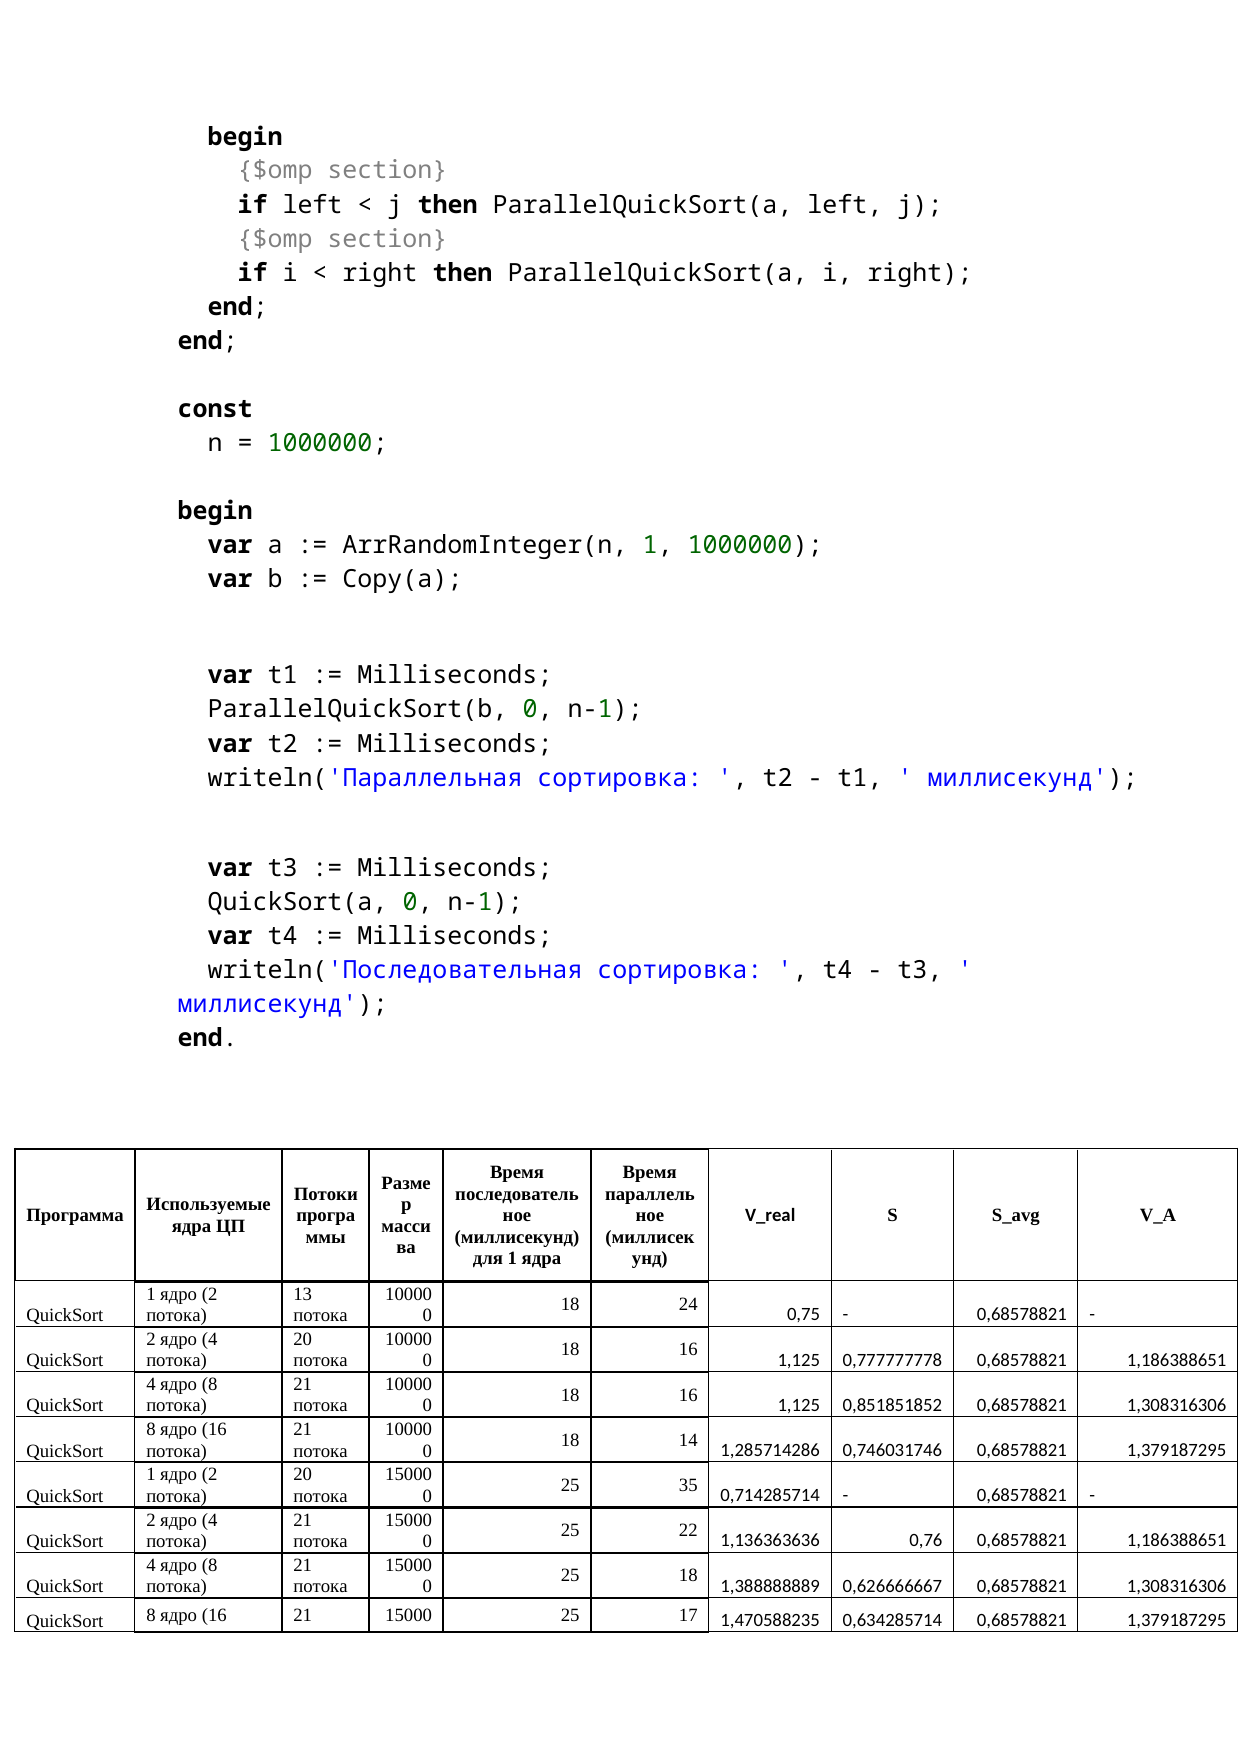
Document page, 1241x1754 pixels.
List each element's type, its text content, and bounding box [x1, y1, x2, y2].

table_cell 100000 [370, 1373, 442, 1416]
table_header V_A [1078, 1149, 1237, 1280]
table_cell 2 ядро (4 потока) [135, 1509, 281, 1552]
table_cell 1,125 [709, 1372, 831, 1416]
table_cell 13 потока [283, 1283, 368, 1326]
text end. [177, 1020, 1152, 1054]
table_cell 150000 [370, 1599, 442, 1631]
table_cell 18 [592, 1554, 708, 1597]
table_cell 0,626666667 [832, 1553, 953, 1597]
table_cell 16 [592, 1328, 708, 1371]
text var t3 := Milliseconds; [177, 849, 1152, 883]
table_cell QuickSort [15, 1281, 134, 1326]
table_cell 0,76 [832, 1508, 953, 1552]
table_cell QuickSort [15, 1371, 134, 1416]
table_cell 20 потока [283, 1463, 368, 1506]
table_cell 100000 [370, 1418, 442, 1461]
table_cell 1,186388651 [1078, 1508, 1237, 1552]
table_cell 1,470588235 [709, 1598, 831, 1631]
table_header S [832, 1149, 953, 1280]
table_cell 0,75 [709, 1281, 831, 1326]
table_cell 1,308316306 [1078, 1372, 1237, 1416]
table_cell 0,714285714 [709, 1462, 831, 1506]
table_cell 1 ядро (2 потока) [135, 1463, 281, 1506]
table_cell 4 ядро (8 потока) [135, 1373, 281, 1416]
text ParallelQuickSort(b, 0, n-1); [177, 691, 1152, 725]
table_cell 25 [444, 1463, 590, 1506]
table_cell 1,379187295 [1078, 1417, 1237, 1461]
table_cell 1,285714286 [709, 1417, 831, 1461]
table_cell 0,68578821 [954, 1372, 1077, 1416]
text end; [177, 288, 1152, 322]
table_header Время последовательное (миллисекунд) для 1 ядра [444, 1150, 590, 1280]
table_cell 21 потока [283, 1599, 368, 1631]
text writeln('Параллельная сортировка: ', t2 - t1, ' миллисекунд'); [177, 759, 1152, 793]
text if left < j then ParallelQuickSort(a, left, j); [177, 186, 1152, 220]
table_cell 8 ядро (16 потока) [135, 1418, 281, 1461]
text writeln('Последовательная сортировка: ', t4 - t3, ' миллисекунд'); [177, 952, 1152, 1020]
table_cell 100000 [370, 1283, 442, 1326]
table_cell 1,379187295 [1078, 1598, 1237, 1631]
text var t4 := Milliseconds; [177, 917, 1152, 952]
table_cell - [832, 1462, 953, 1506]
table_header V_real [709, 1149, 831, 1280]
table_header Используемые ядра ЦП [136, 1150, 281, 1280]
table_cell 25 [444, 1554, 590, 1597]
text var t1 := Milliseconds; [177, 657, 1152, 691]
table_cell 1,136363636 [709, 1508, 831, 1552]
table_cell 100000 [370, 1328, 442, 1371]
table_cell 1,186388651 [1078, 1327, 1237, 1371]
table_cell 0,777777778 [832, 1327, 953, 1371]
text {$omp section} [177, 152, 1152, 186]
table_header Размер массива [370, 1150, 442, 1280]
text var t2 := Milliseconds; [177, 725, 1152, 759]
table_cell QuickSort [15, 1461, 134, 1506]
table_cell 8 ядро (16 потока) [135, 1599, 281, 1631]
table_cell 1,308316306 [1078, 1553, 1237, 1597]
table_cell - [1078, 1462, 1237, 1506]
table_cell 0,68578821 [954, 1462, 1077, 1506]
table_cell 21 потока [283, 1418, 368, 1461]
table_cell - [1078, 1281, 1237, 1326]
table_cell 18 [444, 1418, 590, 1461]
table_cell 20 потока [283, 1328, 368, 1371]
table_cell 17 [592, 1599, 708, 1631]
table_cell 22 [592, 1509, 708, 1552]
text begin [177, 118, 1152, 152]
text if i < right then ParallelQuickSort(a, i, right); [177, 254, 1152, 288]
table_header Программа [16, 1150, 134, 1280]
table_cell QuickSort [15, 1506, 134, 1552]
table_cell 24 [592, 1283, 708, 1326]
table_cell 18 [444, 1283, 590, 1326]
table_cell 21 потока [283, 1554, 368, 1597]
text const [177, 391, 1152, 425]
text var a := ArrRandomInteger(n, 1, 1000000); [177, 527, 1152, 561]
table_header Время параллельное (миллисекунд) [592, 1150, 708, 1280]
table_cell 0,68578821 [954, 1281, 1077, 1326]
table_cell 0,68578821 [954, 1327, 1077, 1371]
table_cell 2 ядро (4 потока) [135, 1328, 281, 1371]
table_header S_avg [954, 1149, 1077, 1280]
table_cell 0,68578821 [954, 1508, 1077, 1552]
table_cell 25 [444, 1599, 590, 1631]
table_cell 150000 [370, 1554, 442, 1597]
table_cell 21 потока [283, 1509, 368, 1552]
table_cell 18 [444, 1373, 590, 1416]
text var b := Copy(a); [177, 561, 1152, 595]
text n = 1000000; [177, 425, 1152, 459]
text {$omp section} [177, 220, 1152, 254]
table_cell 1,125 [709, 1327, 831, 1371]
table_cell QuickSort [15, 1552, 134, 1597]
table_header Потоки программы [283, 1150, 368, 1280]
table_cell 0,68578821 [954, 1553, 1077, 1597]
table_cell 1 ядро (2 потока) [135, 1283, 281, 1326]
table_cell 0,851851852 [832, 1372, 953, 1416]
text begin [177, 493, 1152, 527]
table_cell 14 [592, 1418, 708, 1461]
table_cell QuickSort [15, 1597, 134, 1631]
table_cell 150000 [370, 1509, 442, 1552]
table_cell - [832, 1281, 953, 1326]
table_cell 150000 [370, 1463, 442, 1506]
text QuickSort(a, 0, n-1); [177, 883, 1152, 917]
table_cell 25 [444, 1509, 590, 1552]
text end; [177, 322, 1152, 357]
table_cell 0,68578821 [954, 1417, 1077, 1461]
table_cell 0,634285714 [832, 1598, 953, 1631]
table_cell 35 [592, 1463, 708, 1506]
table_cell 0,746031746 [832, 1417, 953, 1461]
table_cell 4 ядро (8 потока) [135, 1554, 281, 1597]
table_cell 16 [592, 1373, 708, 1416]
table_cell 1,388888889 [709, 1553, 831, 1597]
table_cell 21 потока [283, 1373, 368, 1416]
table_cell QuickSort [15, 1326, 134, 1371]
table_cell 18 [444, 1328, 590, 1371]
table_cell QuickSort [15, 1416, 134, 1461]
table_cell 0,68578821 [954, 1598, 1077, 1631]
